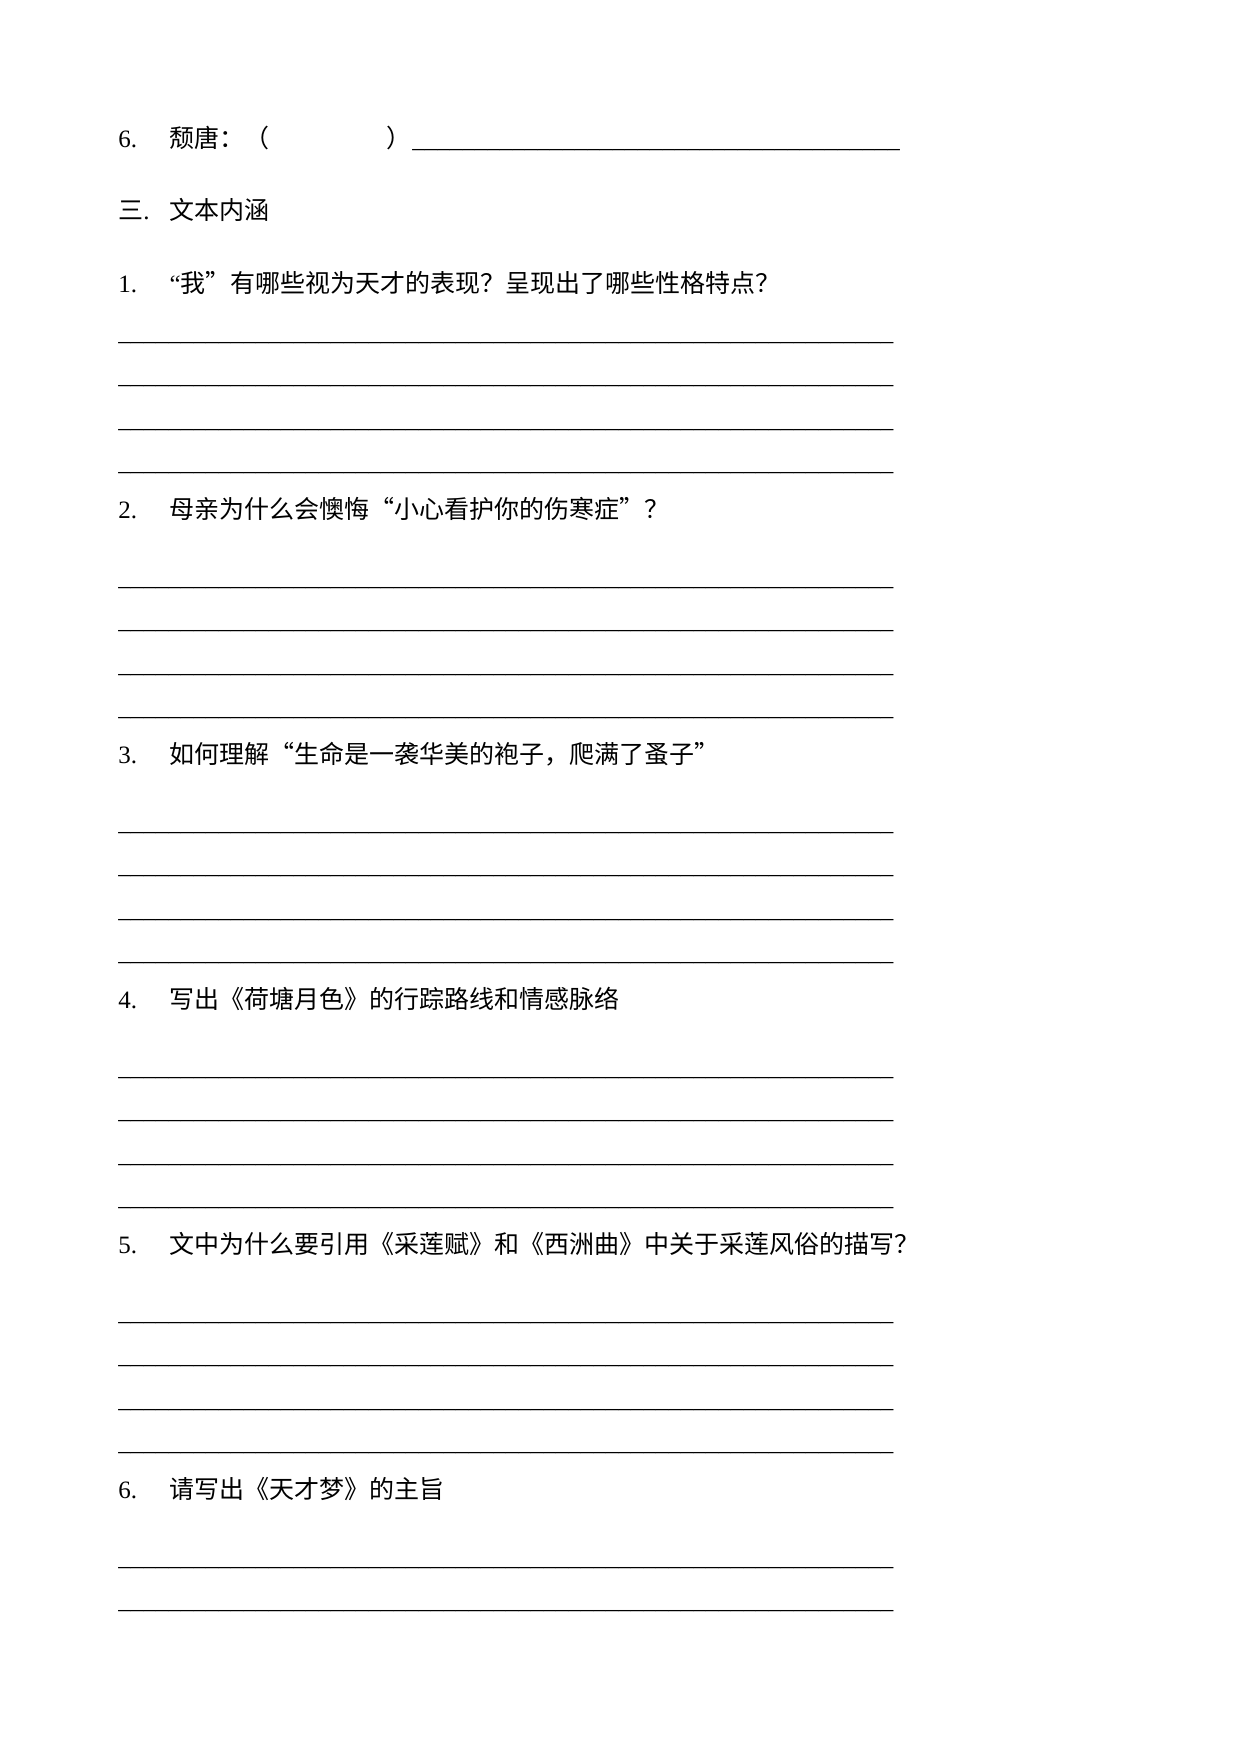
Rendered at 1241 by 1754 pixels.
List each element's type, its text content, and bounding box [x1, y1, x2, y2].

list 如何理解“生命是一袭华美的袍子，爬满了蚤子” [118, 735, 1122, 771]
list “我”有哪些视为天才的表现？呈现出了哪些性格特点？ [118, 263, 1122, 299]
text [118, 1542, 1122, 1614]
list 请写出《天才梦》的主旨 [118, 1470, 1122, 1506]
list 文本内涵 [118, 191, 1122, 227]
list 颓唐：（ ）_______________________________________ [118, 118, 1122, 154]
list 写出《荷塘月色》的行踪路线和情感脉络 [118, 980, 1122, 1016]
list 母亲为什么会懊悔“小心看护你的伤寒症”？ [118, 490, 1122, 526]
list 文中为什么要引用《采莲赋》和《西洲曲》中关于采莲风俗的描写？ [118, 1225, 1122, 1261]
